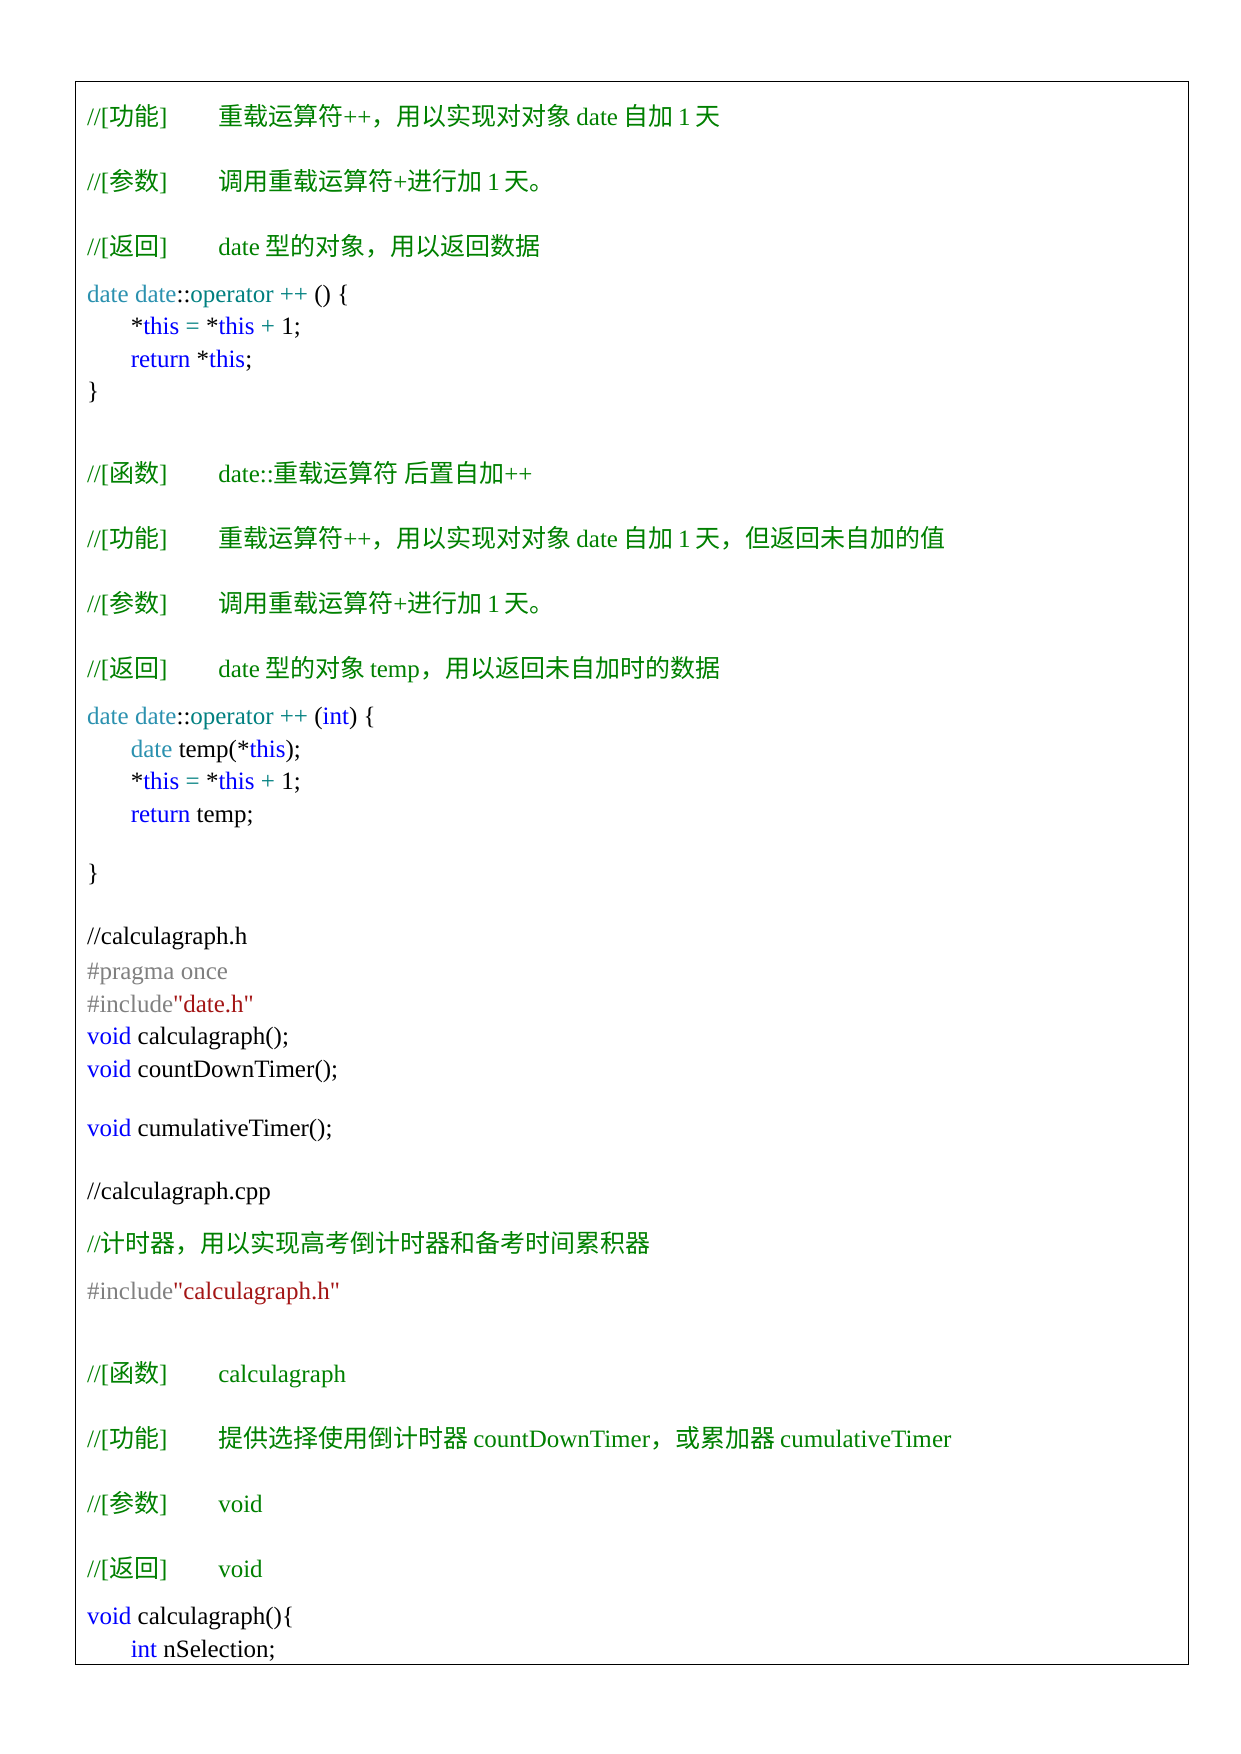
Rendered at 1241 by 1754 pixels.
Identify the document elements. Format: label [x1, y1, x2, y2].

table_cell [76, 82, 1188, 1664]
